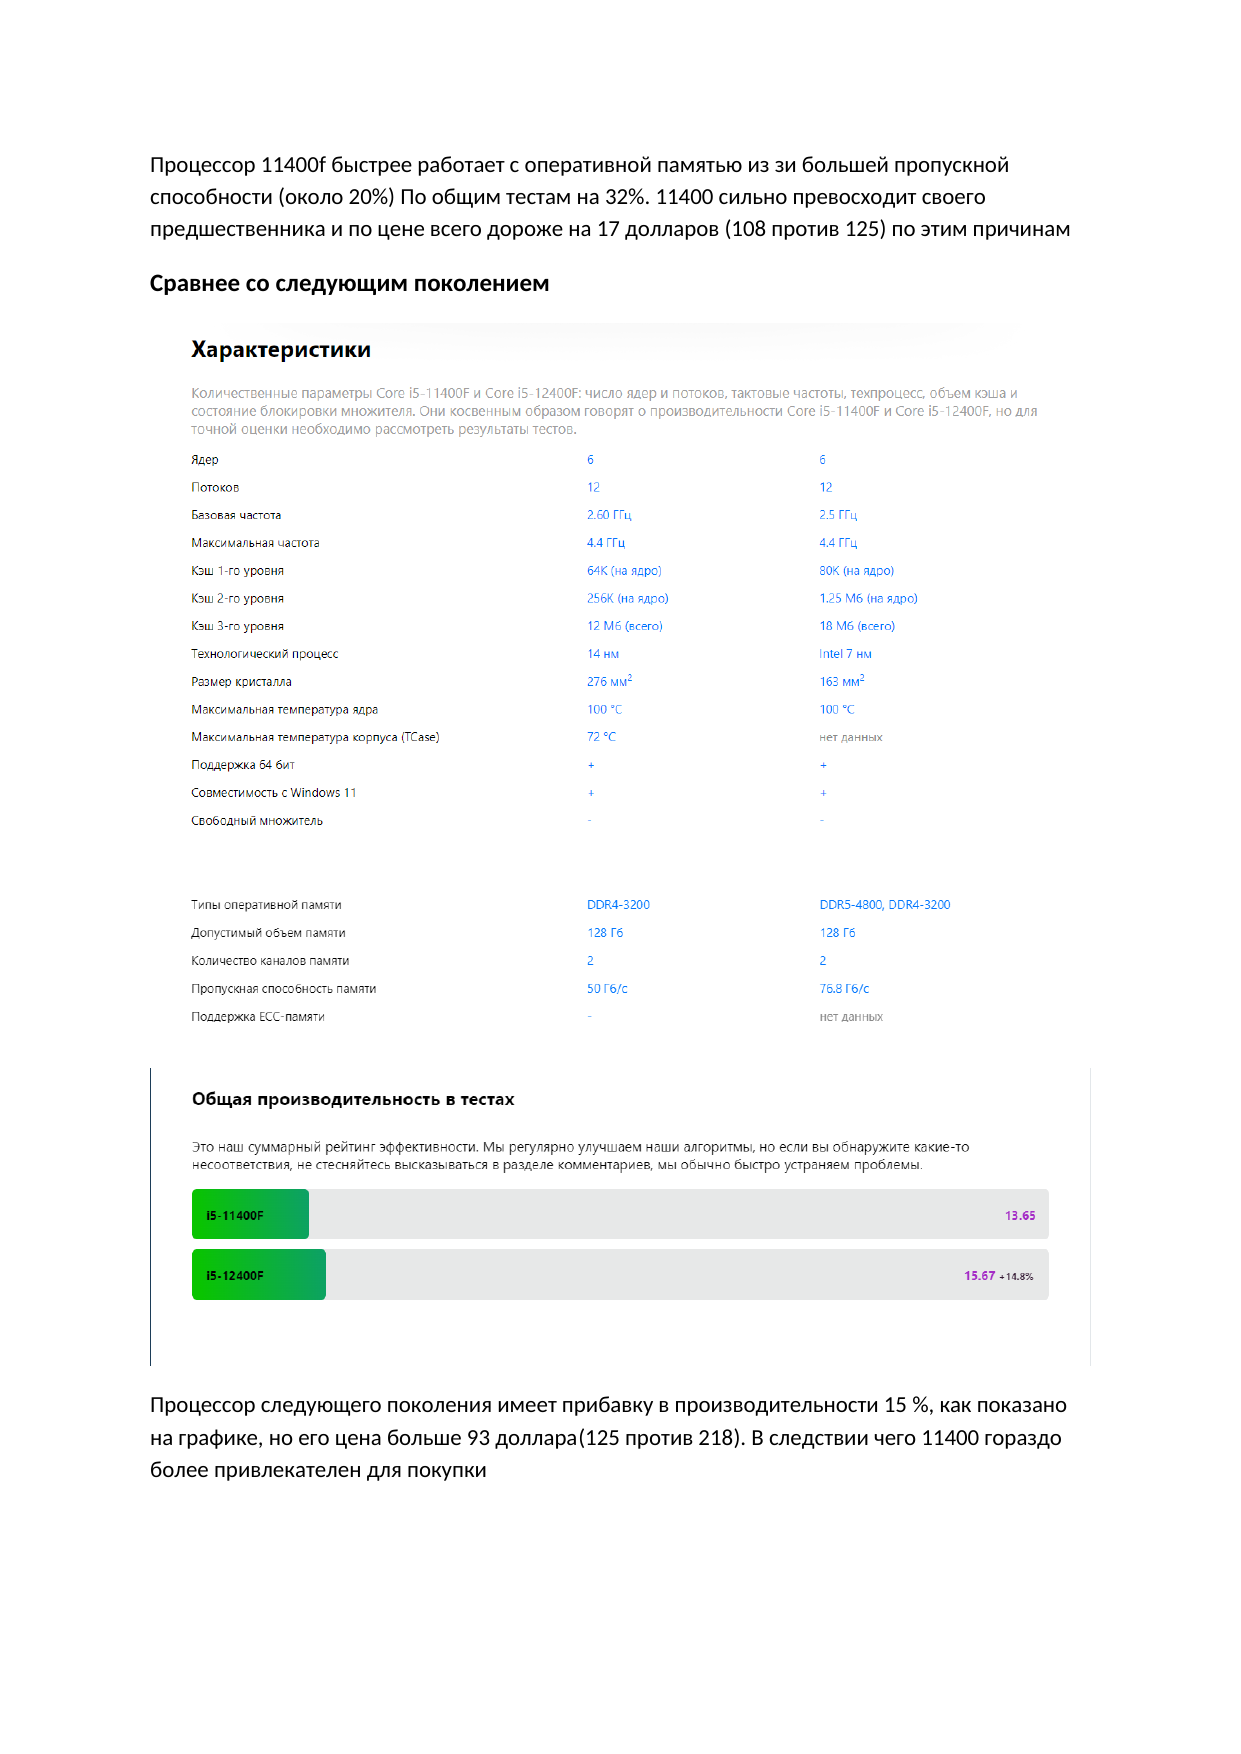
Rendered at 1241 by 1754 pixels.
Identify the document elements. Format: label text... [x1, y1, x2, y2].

picture [150, 889, 1091, 1044]
text Процессор 11400f быстрее работает с оперативной памятью из зи большей пропускной способности (около 20%) По общим тестам на 32%. 11400 сильно превосходит своего предшественника и по цене всего дороже на 17 долларов (108 против 125) по этим причинам [150, 150, 1090, 242]
picture [150, 323, 1091, 865]
picture [150, 1068, 1091, 1366]
text Процессор следующего поколения имеет прибавку в производительности 15 %, как показано на графике, но его цена больше 93 доллара(125 против 218). В следствии чего 11400 гораздо более привлекателен для покупки [150, 1391, 1090, 1483]
text Сравнее со следующим поколением [150, 267, 1090, 298]
